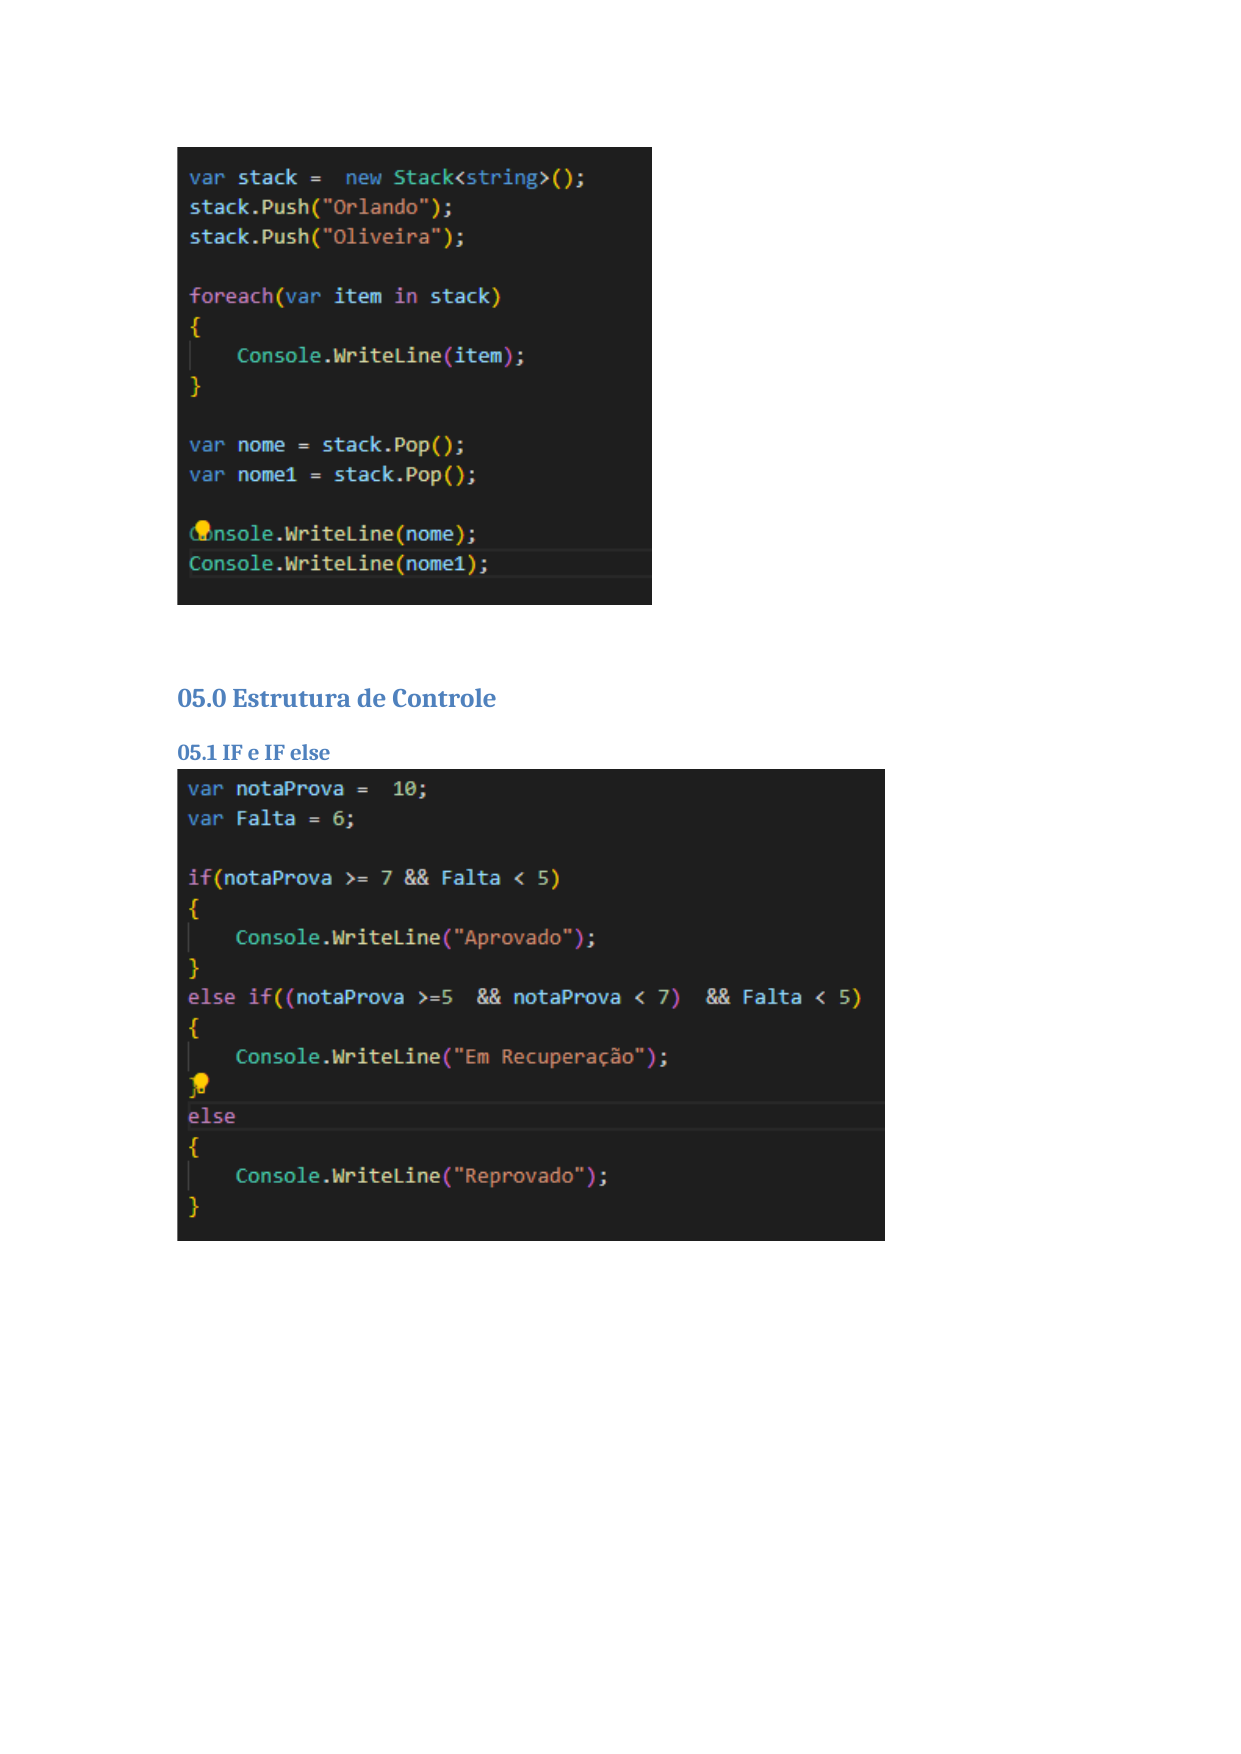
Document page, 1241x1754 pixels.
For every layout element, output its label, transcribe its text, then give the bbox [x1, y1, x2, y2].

picture [177, 769, 885, 1241]
subtitle 05.1 IF e IF else [177, 739, 1063, 766]
picture [177, 147, 652, 605]
subtitle 05.0 Estrutura de Controle [177, 683, 1063, 714]
